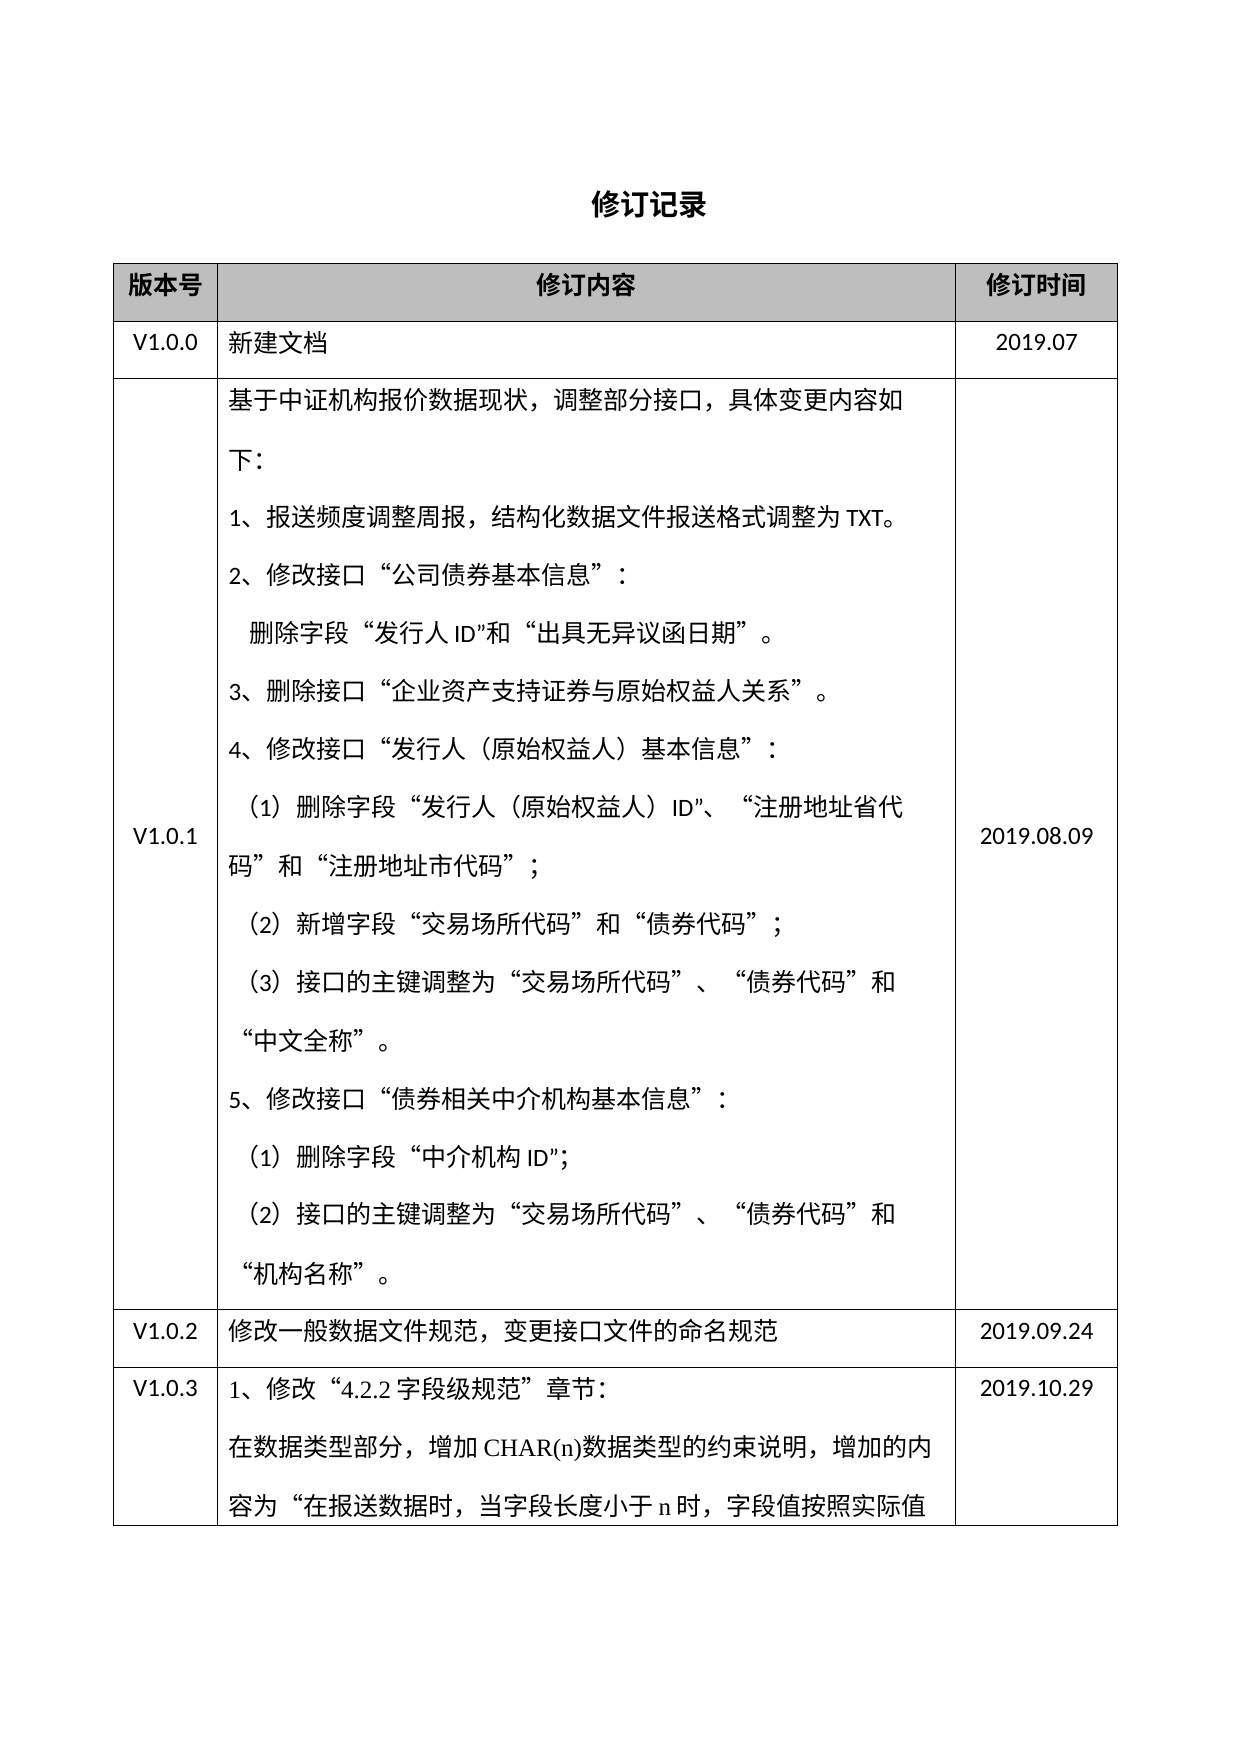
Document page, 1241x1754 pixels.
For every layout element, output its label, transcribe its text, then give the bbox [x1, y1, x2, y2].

table_cell 修改一般数据文件规范，变更接口文件的命名规范 [218, 1310, 955, 1367]
table_header 修订内容 [218, 264, 955, 321]
table_header 版本号 [114, 264, 217, 321]
table_cell 2019.07 [956, 322, 1117, 378]
table_cell 2019.09.24 [956, 1310, 1117, 1367]
text 修订记录 [187, 163, 1053, 242]
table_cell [218, 1368, 955, 1524]
table_cell 2019.08.09 [956, 379, 1117, 1309]
table_cell V1.0.1 [114, 379, 217, 1309]
table_cell V1.0.0 [114, 322, 217, 378]
table_cell V1.0.3 [114, 1368, 217, 1524]
table_cell 新建文档 [218, 322, 955, 378]
table_header 修订时间 [956, 264, 1117, 321]
table_cell 2019.10.29 [956, 1368, 1117, 1524]
table_cell 基于中证机构报价数据现状，调整部分接口，具体变更内容如下： 1、报送频度调整周报，结构化数据文件报送格式调整为TXT。 2、修改接口“公司债券基本信息”： 删除字段“发行人ID”和“出具无异议函日期”。 3、删除接口“企业资产支持证券与原始权益人关系”。 4、修改接口“发行人（原始权益人）基本信息”： （1）删除字段“发行人（原始权益人）ID”、“注册地址省代码”和“注册地址市代码”； （2）新增字段“交易场所代码”和“债券代码”； （3）接口的主键调整为“交易场所代码”、“债券代码”和“中文全称”。 5、修改接口“债券相关中介机构基本信息”： （1）删除字段“中介机构ID”； （2）接口的主键调整为“交易场所代码”、“债券代码”和“机构名称”。 [218, 379, 955, 1309]
table_cell V1.0.2 [114, 1310, 217, 1367]
